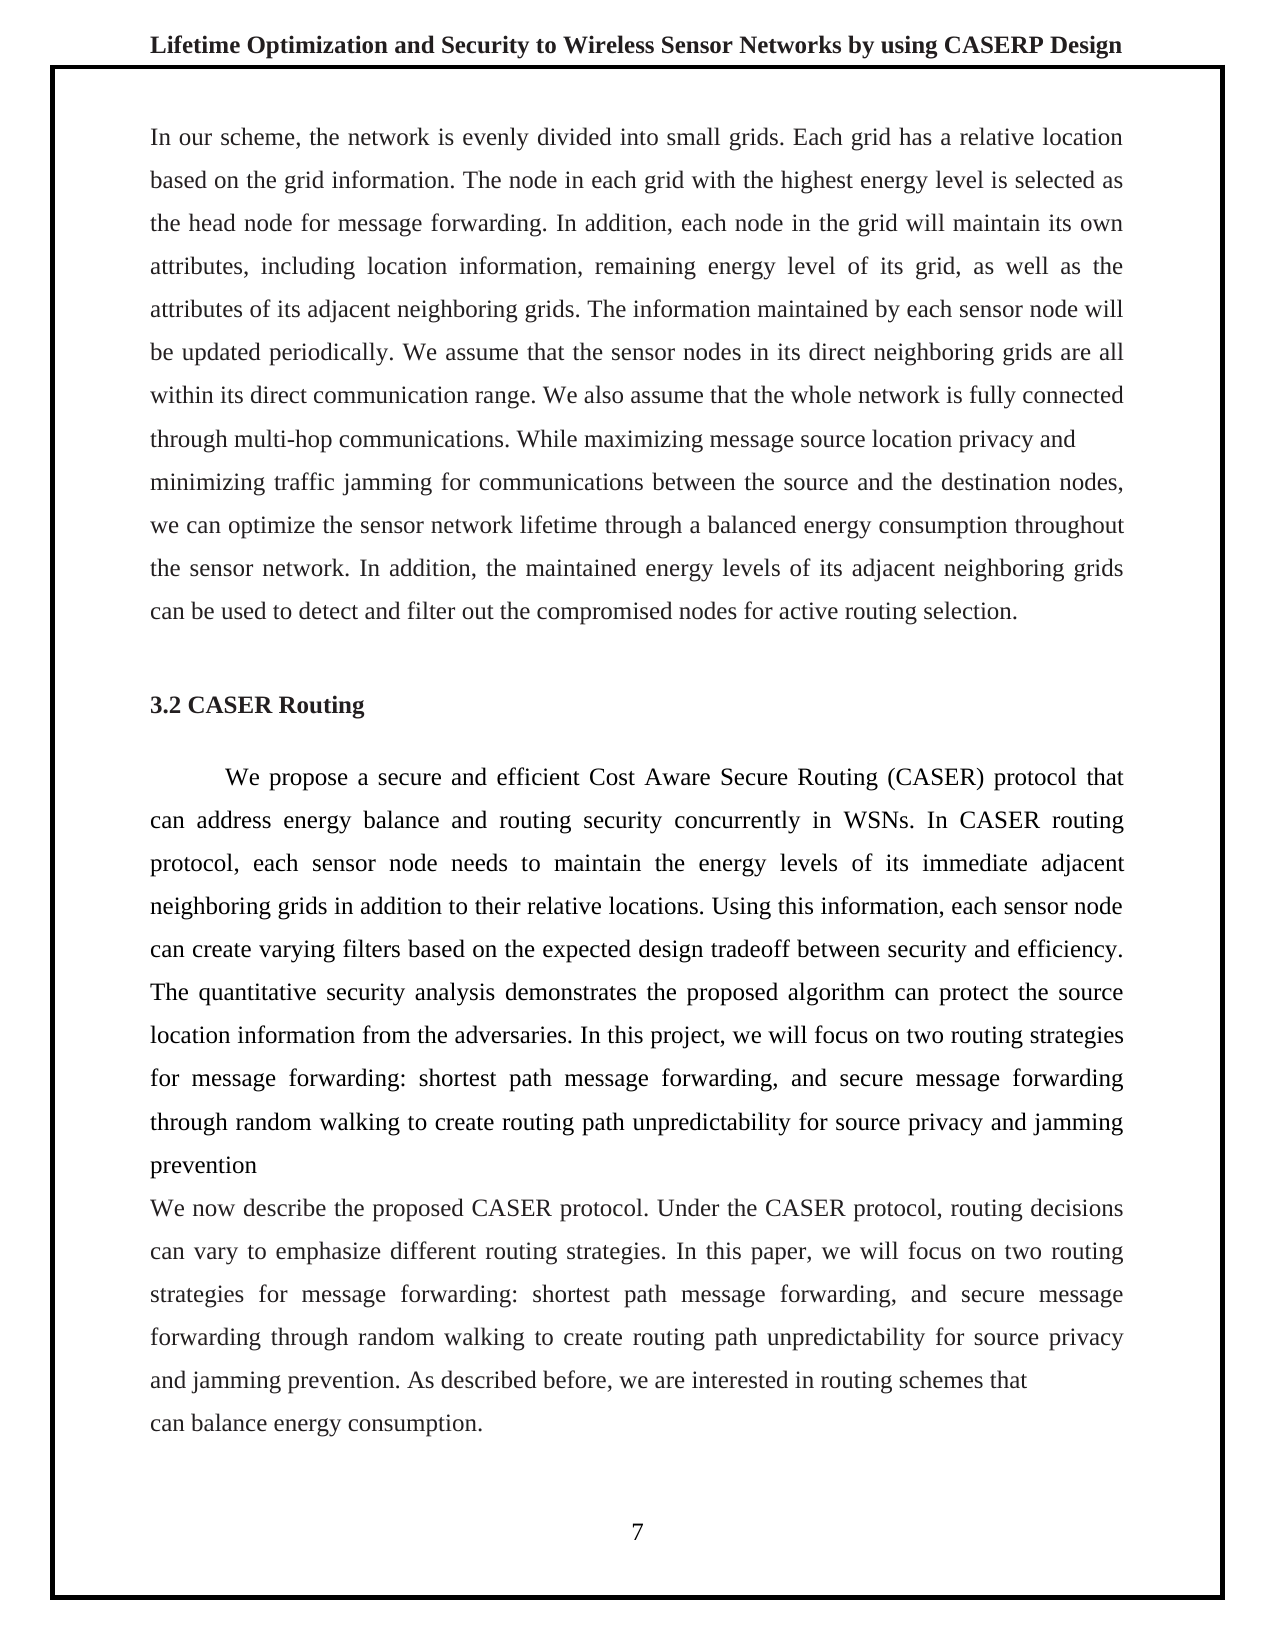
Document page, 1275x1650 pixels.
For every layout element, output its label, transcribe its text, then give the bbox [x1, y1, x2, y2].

text can balance energy consumption. [150, 1408, 1125, 1437]
text 3.2 CASER Routing [150, 690, 1125, 718]
text minimizing traffic jamming for communications between the source and the destination nodes, we can optimize the sensor network lifetime through a balanced energy consumption throughout the sensor network. In addition, the maintained energy levels of its adjacent neighboring grids can be used to detect and filter out the compromised nodes for active routing selection. [150, 467, 1125, 625]
text We now describe the proposed CASER protocol. Under the CASER protocol, routing decisions can vary to emphasize different routing strategies. In this paper, we will focus on two routing strategies for message forwarding: shortest path message forwarding, and secure message forwarding through random walking to create routing path unpredictability for source privacy and jamming prevention. As described before, we are interested in routing schemes that [150, 1193, 1125, 1394]
text We propose a secure and efficient Cost Aware Secure Routing (CASER) protocol that can address energy balance and routing security concurrently in WSNs. In CASER routing protocol, each sensor node needs to maintain the energy levels of its immediate adjacent neighboring grids in addition to their relative locations. Using this information, each sensor node can create varying filters based on the expected design tradeoff between security and efficiency. The quantitative security analysis demonstrates the proposed algorithm can protect the source location information from the adversaries. In this project, we will focus on two routing strategies for message forwarding: shortest path message forwarding, and secure message forwarding through random walking to create routing path unpredictability for source privacy and jamming prevention [150, 762, 1125, 1178]
text In our scheme, the network is evenly divided into small grids. Each grid has a relative location based on the grid information. The node in each grid with the highest energy level is selected as the head node for message forwarding. In addition, each node in the grid will maintain its own attributes, including location information, remaining energy level of its grid, as well as the attributes of its adjacent neighboring grids. The information maintained by each sensor node will be updated periodically. We assume that the sensor nodes in its direct neighboring grids are all within its direct communication range. We also assume that the whole network is fully connected through multi-hop communications. While maximizing message source location privacy and [150, 122, 1125, 452]
